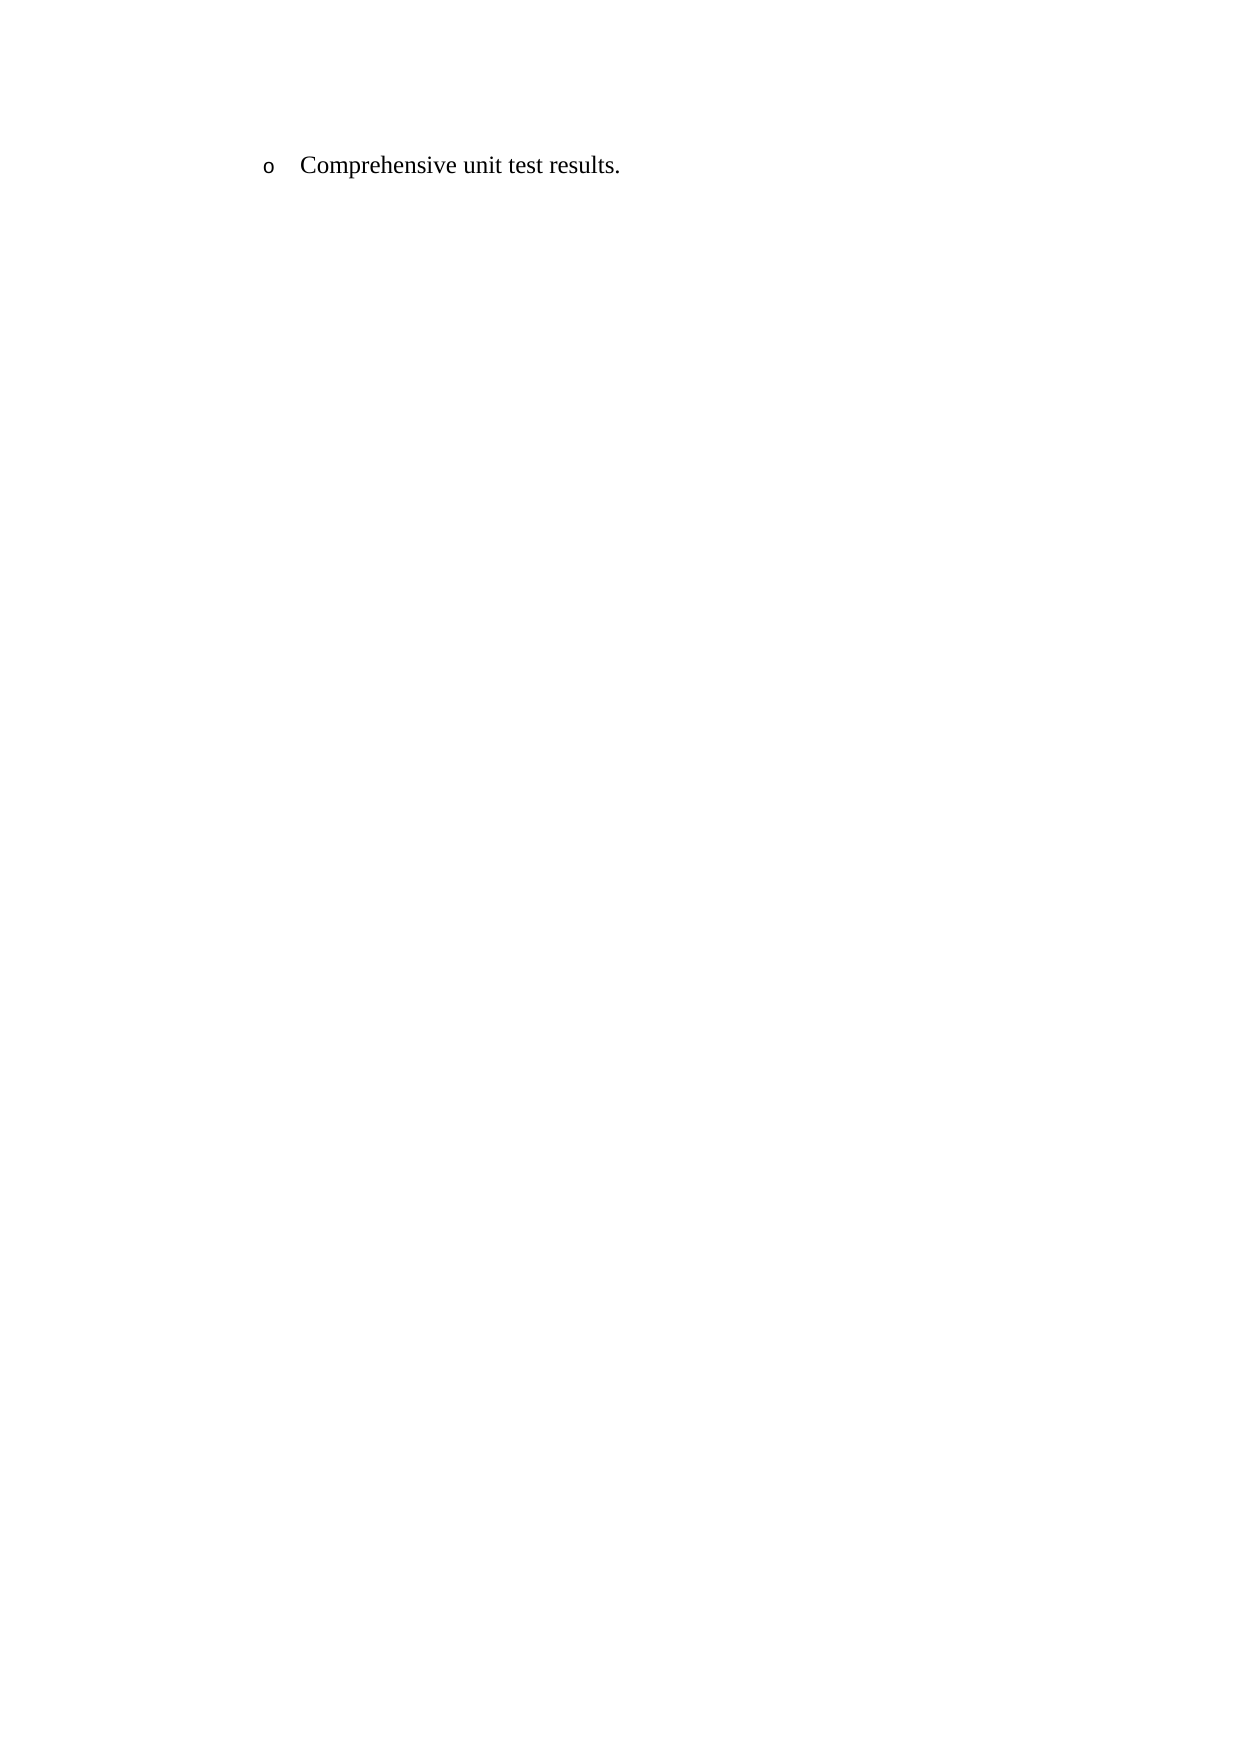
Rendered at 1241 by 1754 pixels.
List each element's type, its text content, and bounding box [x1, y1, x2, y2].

list Comprehensive unit test results. [262, 150, 1090, 179]
